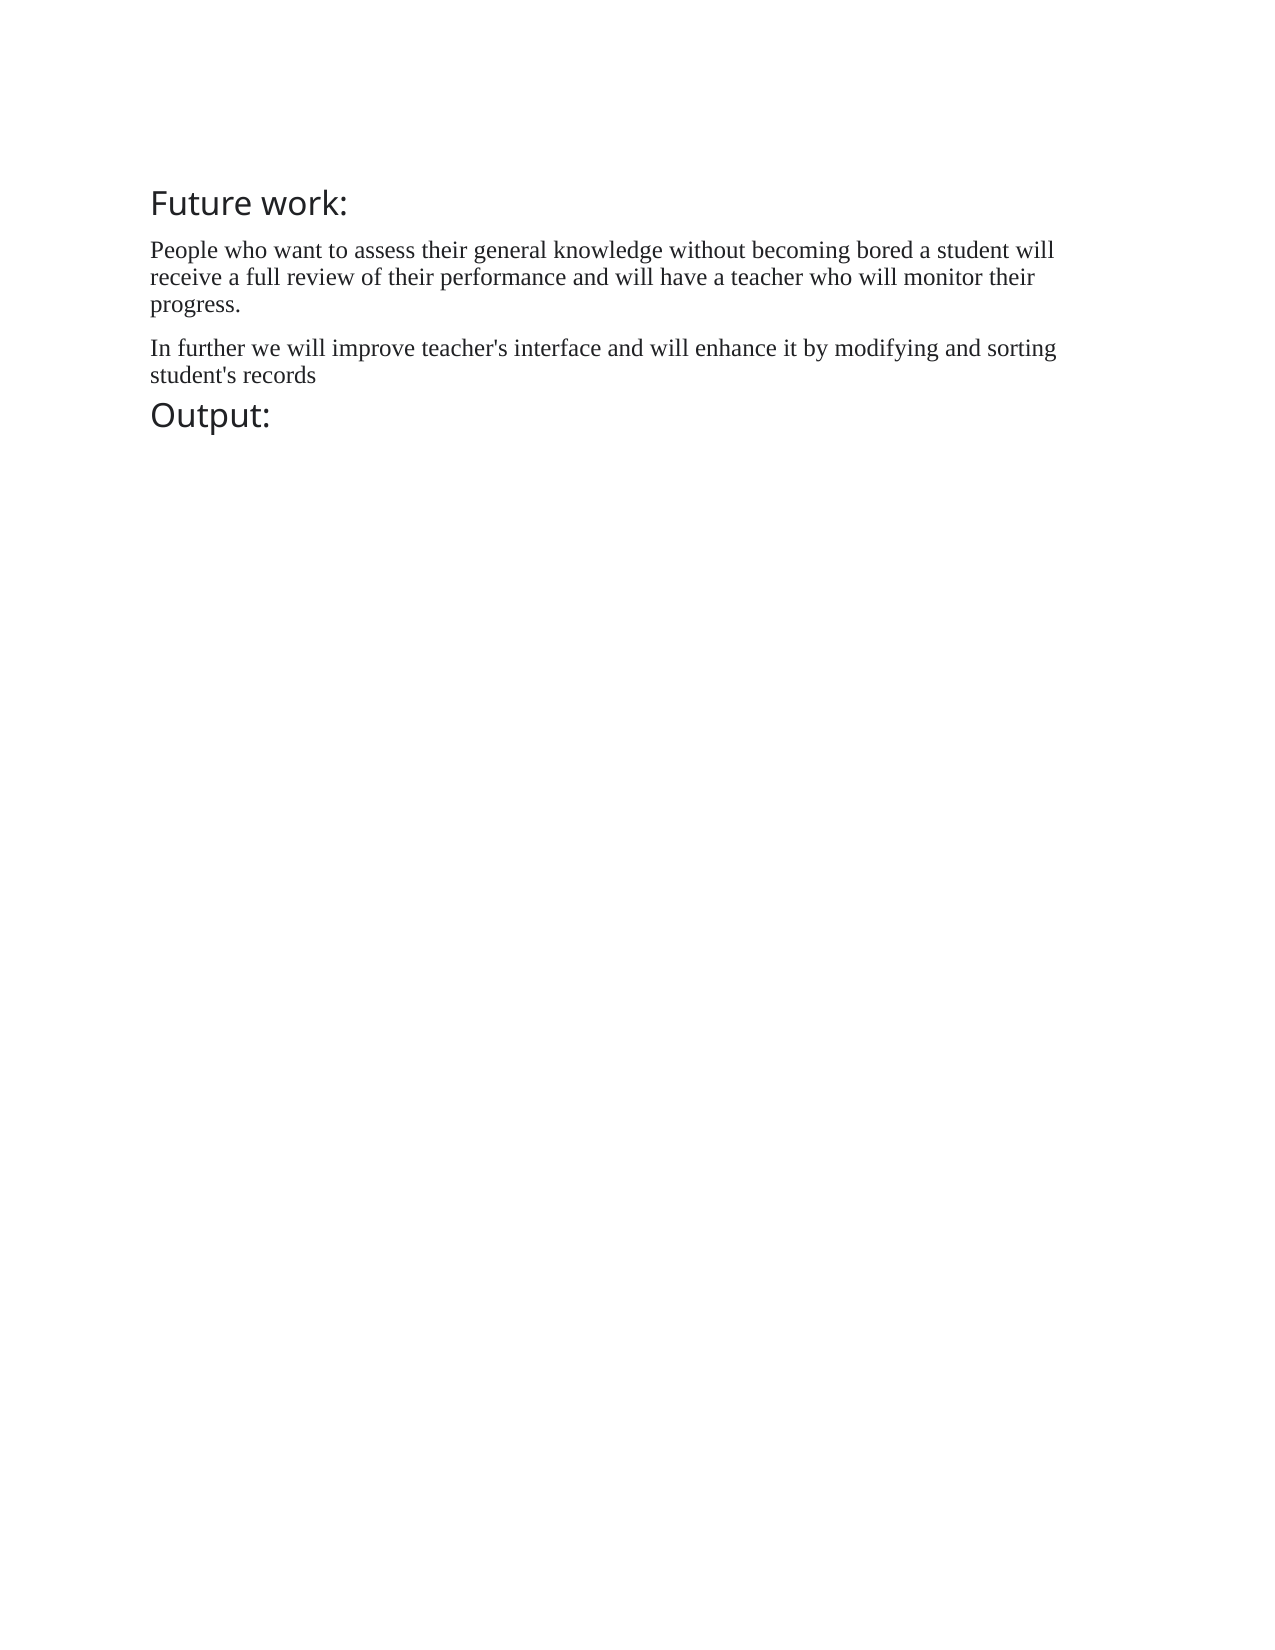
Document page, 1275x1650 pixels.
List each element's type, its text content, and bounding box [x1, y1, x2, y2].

text Future work: [150, 194, 1125, 221]
text Output: [150, 406, 1125, 432]
text People who want to assess their general knowledge without becoming bored a student will receive a full review of their performance and will have a teacher who will monitor their progress. [150, 237, 1125, 318]
text In further we will improve teacher's interface and will enhance it by modifying and sorting student's records [150, 335, 1125, 389]
